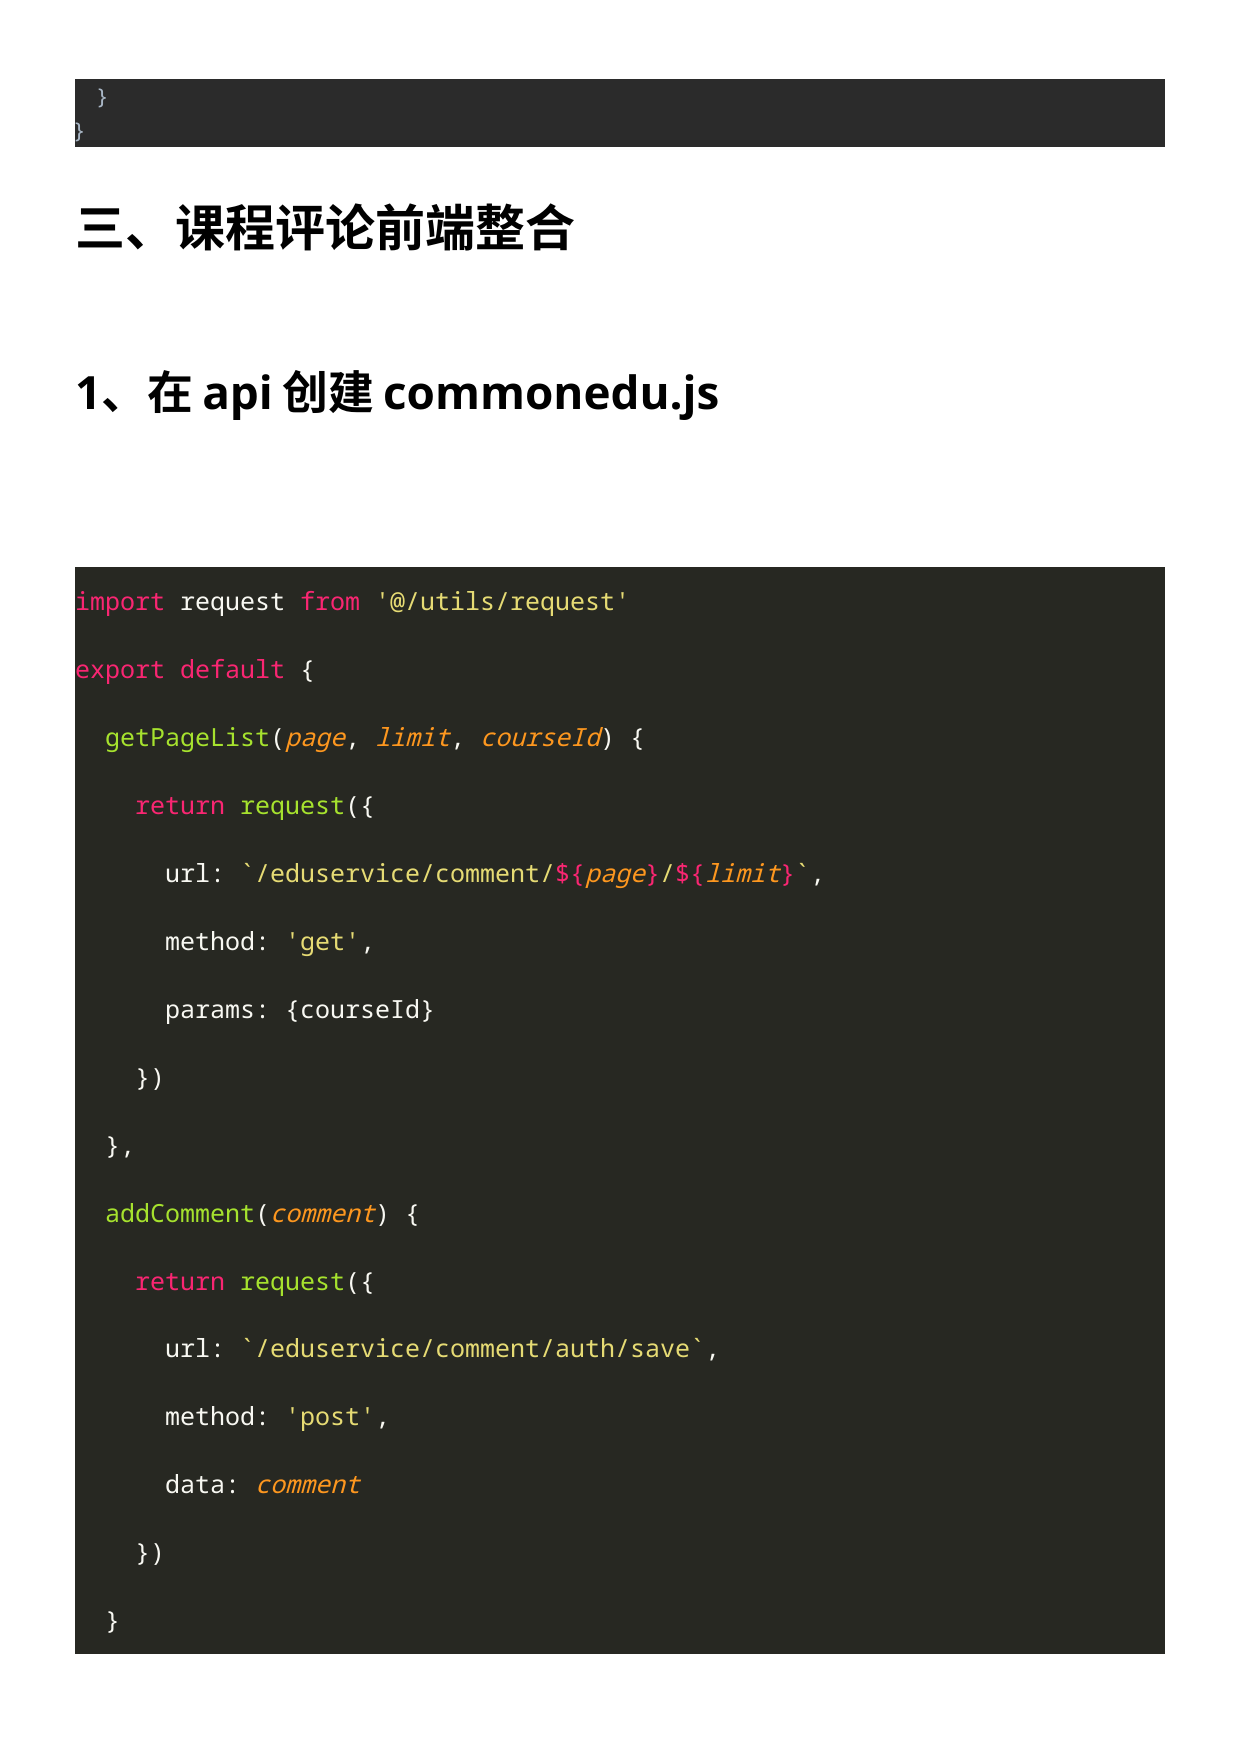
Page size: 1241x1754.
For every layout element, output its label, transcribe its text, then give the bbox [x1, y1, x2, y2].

text getPageList(page, limit, courseId) { [75, 703, 1165, 771]
text return request({ [75, 1246, 1165, 1314]
text data: comment [75, 1450, 1165, 1518]
text return request({ [75, 771, 1165, 839]
subtitle 三、课程评论前端整合 [75, 174, 1165, 276]
subtitle 1、在api创建commonedu.js [75, 356, 1165, 424]
text url: `/eduservice/comment/${page}/${limit}`, [75, 839, 1165, 907]
text addComment(comment) { [75, 1178, 1165, 1246]
text url: `/eduservice/comment/auth/save`, [75, 1314, 1165, 1382]
text import request from '@/utils/request' [75, 567, 1165, 635]
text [75, 79, 1165, 147]
text export default { [75, 635, 1165, 703]
text }) [75, 1518, 1165, 1586]
text method: 'get', [75, 907, 1165, 975]
text } [75, 1586, 1165, 1654]
text method: 'post', [75, 1382, 1165, 1450]
text params: {courseId} [75, 975, 1165, 1043]
text }, [75, 1111, 1165, 1178]
text }) [75, 1043, 1165, 1111]
